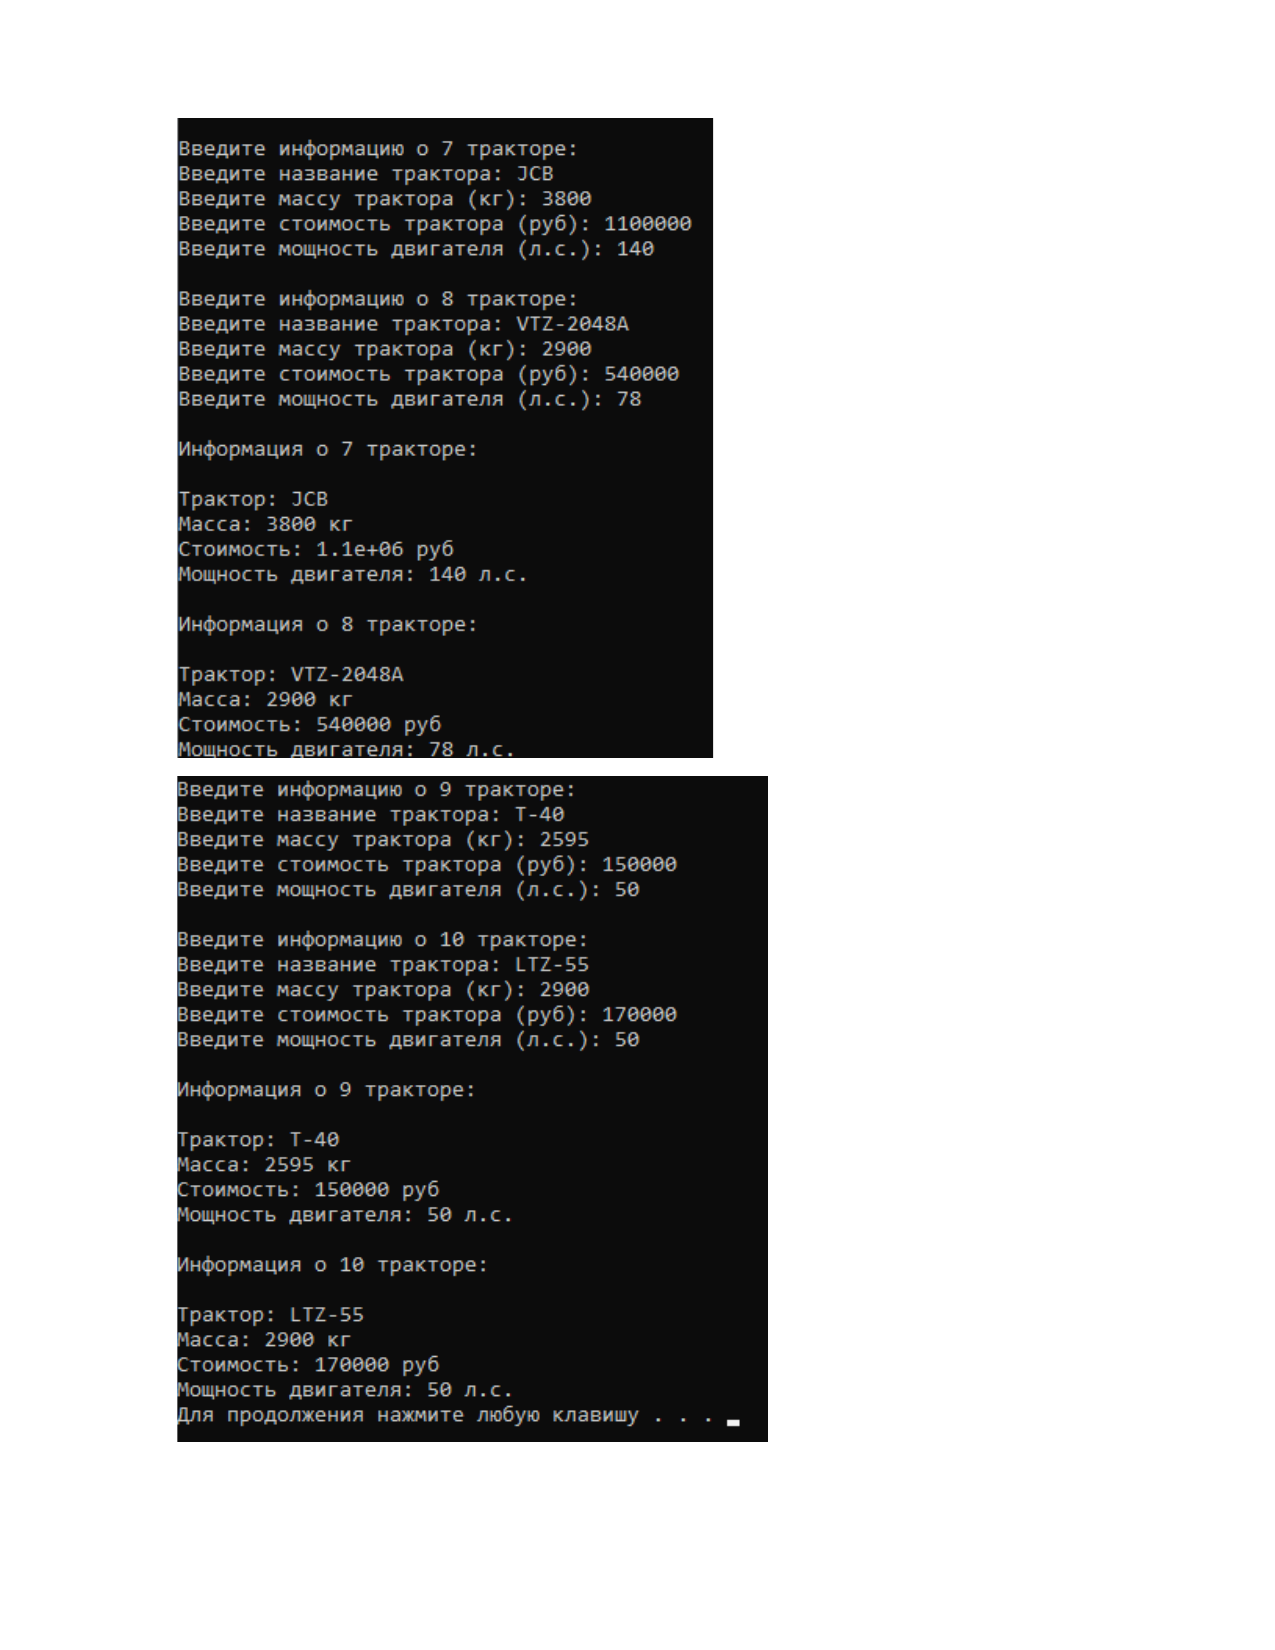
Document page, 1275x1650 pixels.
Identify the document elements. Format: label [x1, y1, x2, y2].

picture [177, 118, 714, 758]
picture [177, 776, 768, 1442]
